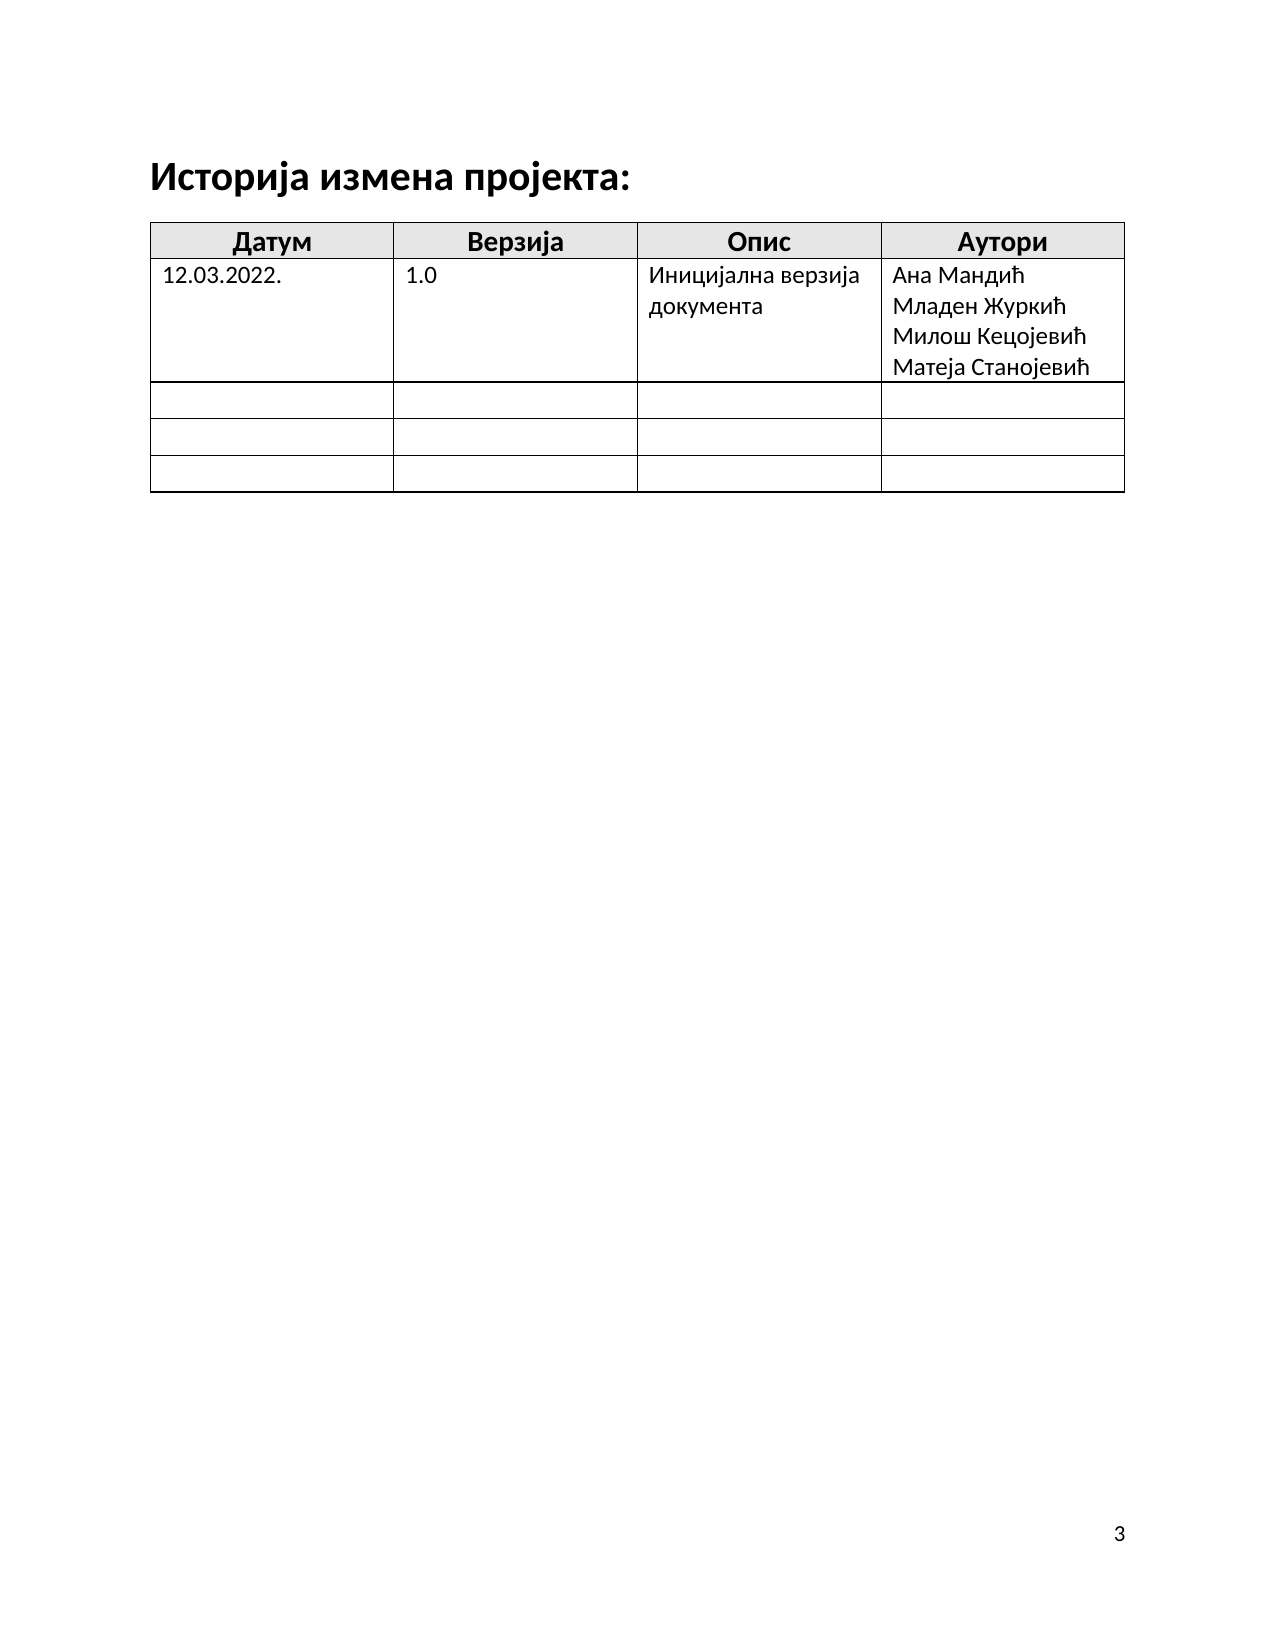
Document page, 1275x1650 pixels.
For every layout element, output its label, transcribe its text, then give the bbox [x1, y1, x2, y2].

table_header Верзија [394, 223, 637, 258]
table_cell Иницијална верзија документа [638, 259, 881, 381]
table_cell [638, 383, 881, 418]
table_cell [394, 419, 637, 455]
table_cell [151, 419, 393, 455]
table_cell [151, 456, 393, 491]
table_cell [882, 456, 1124, 491]
table_cell [151, 383, 393, 418]
table_cell 12.03.2022. [151, 259, 393, 381]
table_cell [882, 383, 1124, 418]
table_cell [638, 456, 881, 491]
table_cell [394, 456, 637, 491]
table_header Датум [151, 223, 393, 258]
table_cell [882, 419, 1124, 455]
table_header Опис [638, 223, 881, 258]
table_cell [394, 383, 637, 418]
table_header Аутори [882, 223, 1124, 258]
table_cell 1.0 [394, 259, 637, 381]
text Историја измена пројекта: [150, 150, 1125, 201]
table_cell Ана Мандић Младен Журкић Милош Кецојевић Матеја Станојевић [882, 259, 1124, 381]
table_cell [638, 419, 881, 455]
